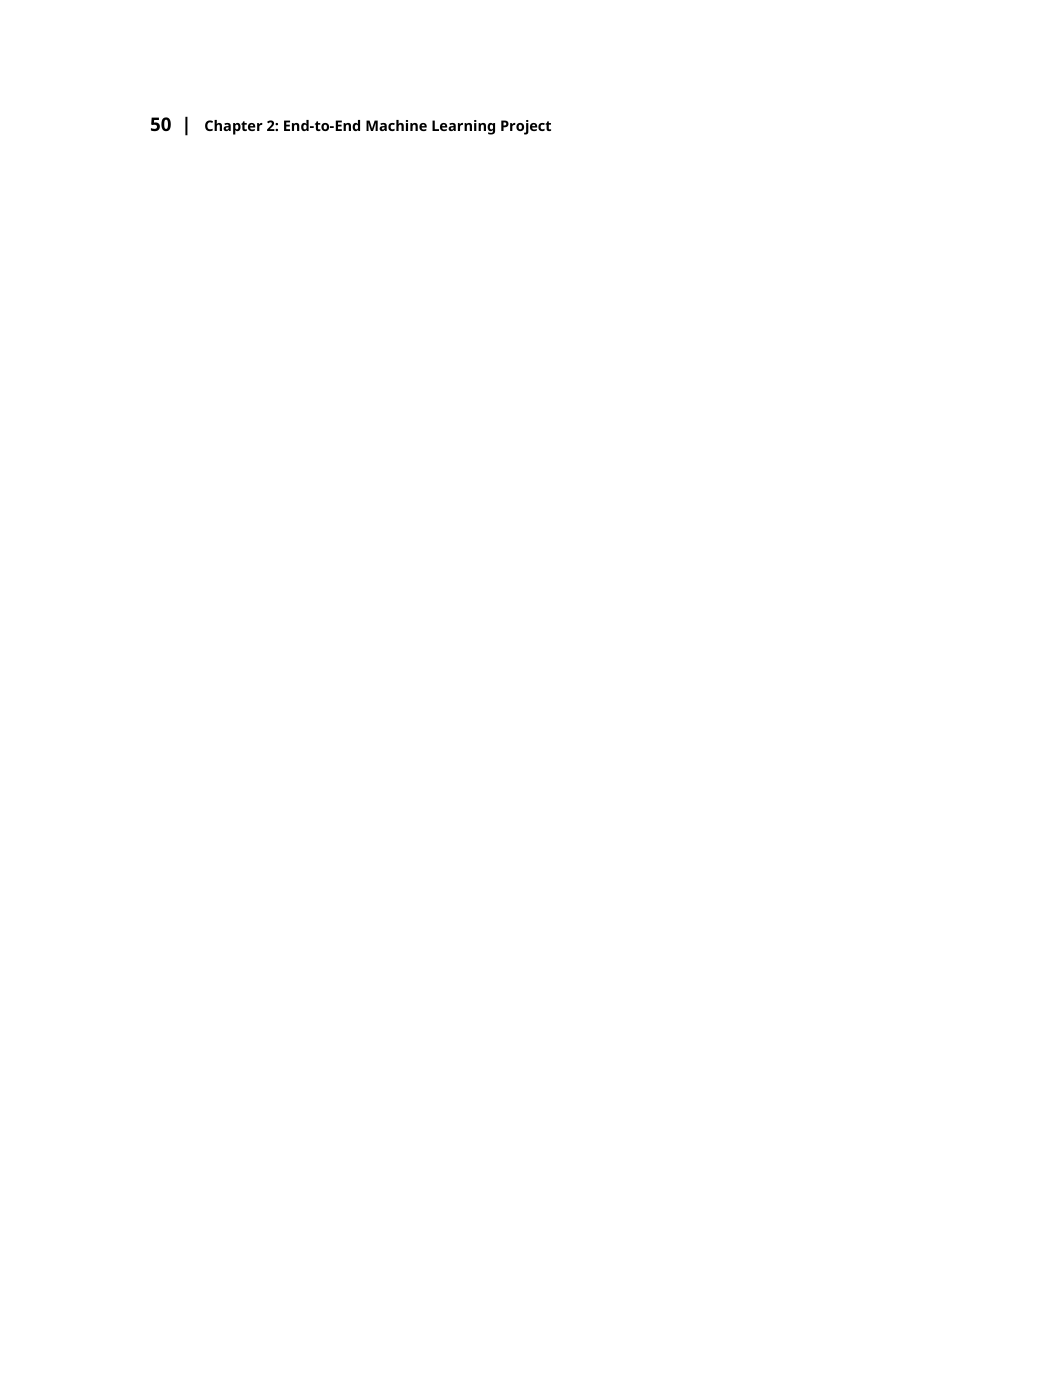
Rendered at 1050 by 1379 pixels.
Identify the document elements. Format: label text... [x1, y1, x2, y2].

text 50 | Chapter 2: End-to-End Machine Learning Project [150, 112, 900, 137]
